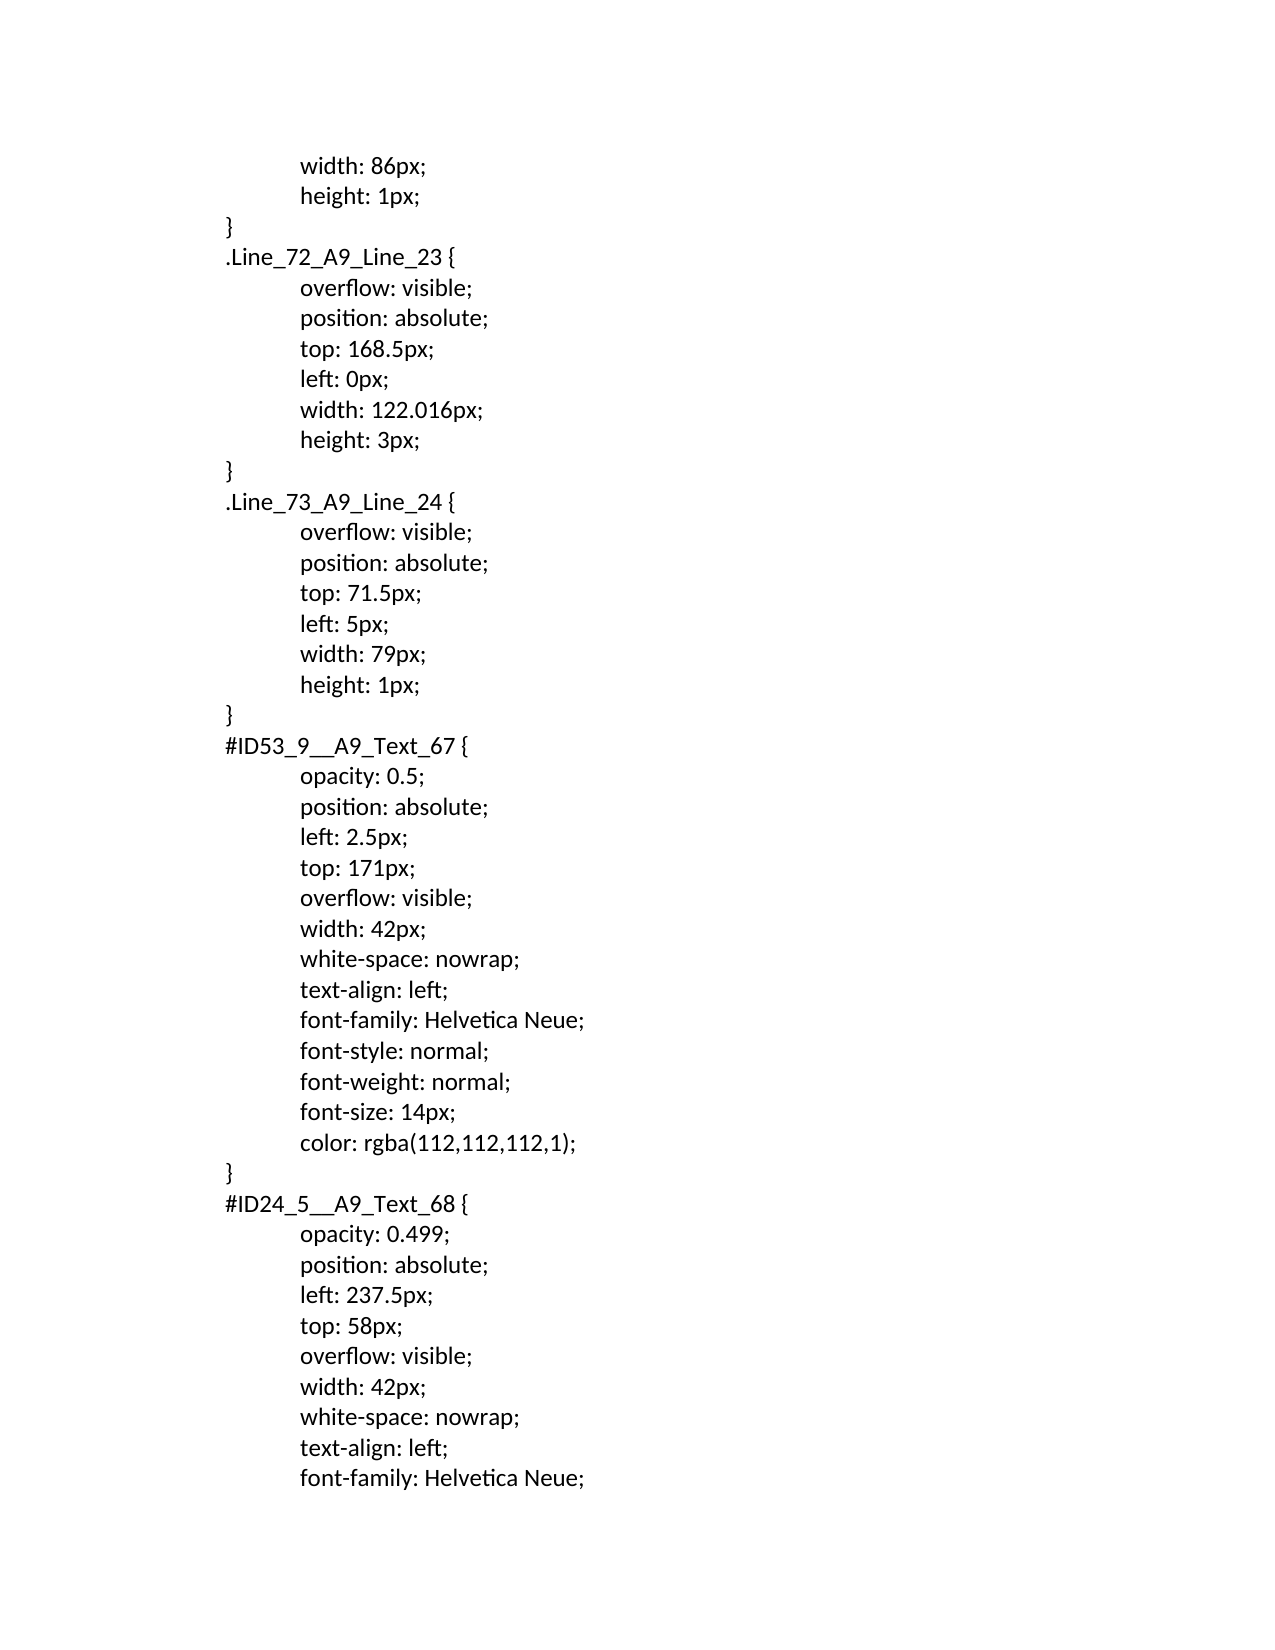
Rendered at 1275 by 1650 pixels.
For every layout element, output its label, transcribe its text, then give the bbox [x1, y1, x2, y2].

text white-space: nowrap; [150, 1401, 1125, 1432]
text top: 168.5px; [150, 333, 1125, 364]
text left: 5px; [150, 608, 1125, 638]
text top: 58px; [150, 1310, 1125, 1340]
text font-family: Helvetica Neue; [150, 1462, 1125, 1493]
text height: 1px; [150, 669, 1125, 699]
text font-size: 14px; [150, 1096, 1125, 1127]
text width: 42px; [150, 913, 1125, 943]
text white-space: nowrap; [150, 943, 1125, 974]
text overflow: visible; [150, 272, 1125, 303]
text color: rgba(112,112,112,1); [150, 1127, 1125, 1157]
text overflow: visible; [150, 1340, 1125, 1371]
text height: 1px; [150, 181, 1125, 211]
text width: 122.016px; [150, 394, 1125, 425]
text position: absolute; [150, 547, 1125, 577]
text overflow: visible; [150, 882, 1125, 913]
text #ID53_9__A9_Text_67 { [150, 730, 1125, 760]
text opacity: 0.5; [150, 760, 1125, 791]
text } [150, 1157, 1125, 1188]
text #ID24_5__A9_Text_68 { [150, 1188, 1125, 1218]
text opacity: 0.499; [150, 1218, 1125, 1249]
text position: absolute; [150, 791, 1125, 821]
text position: absolute; [150, 303, 1125, 333]
text } [150, 211, 1125, 242]
text left: 237.5px; [150, 1279, 1125, 1310]
text .Line_73_A9_Line_24 { [150, 486, 1125, 516]
text position: absolute; [150, 1249, 1125, 1279]
text font-family: Helvetica Neue; [150, 1004, 1125, 1035]
text width: 79px; [150, 638, 1125, 669]
text text-align: left; [150, 974, 1125, 1004]
text } [150, 455, 1125, 486]
text .Line_72_A9_Line_23 { [150, 242, 1125, 272]
text font-style: normal; [150, 1035, 1125, 1066]
text top: 71.5px; [150, 577, 1125, 608]
text } [150, 699, 1125, 730]
text left: 0px; [150, 364, 1125, 394]
text top: 171px; [150, 852, 1125, 882]
text width: 42px; [150, 1371, 1125, 1401]
text height: 3px; [150, 425, 1125, 455]
text text-align: left; [150, 1432, 1125, 1462]
text width: 86px; [150, 150, 1125, 181]
text left: 2.5px; [150, 821, 1125, 852]
text overflow: visible; [150, 516, 1125, 547]
text font-weight: normal; [150, 1066, 1125, 1096]
